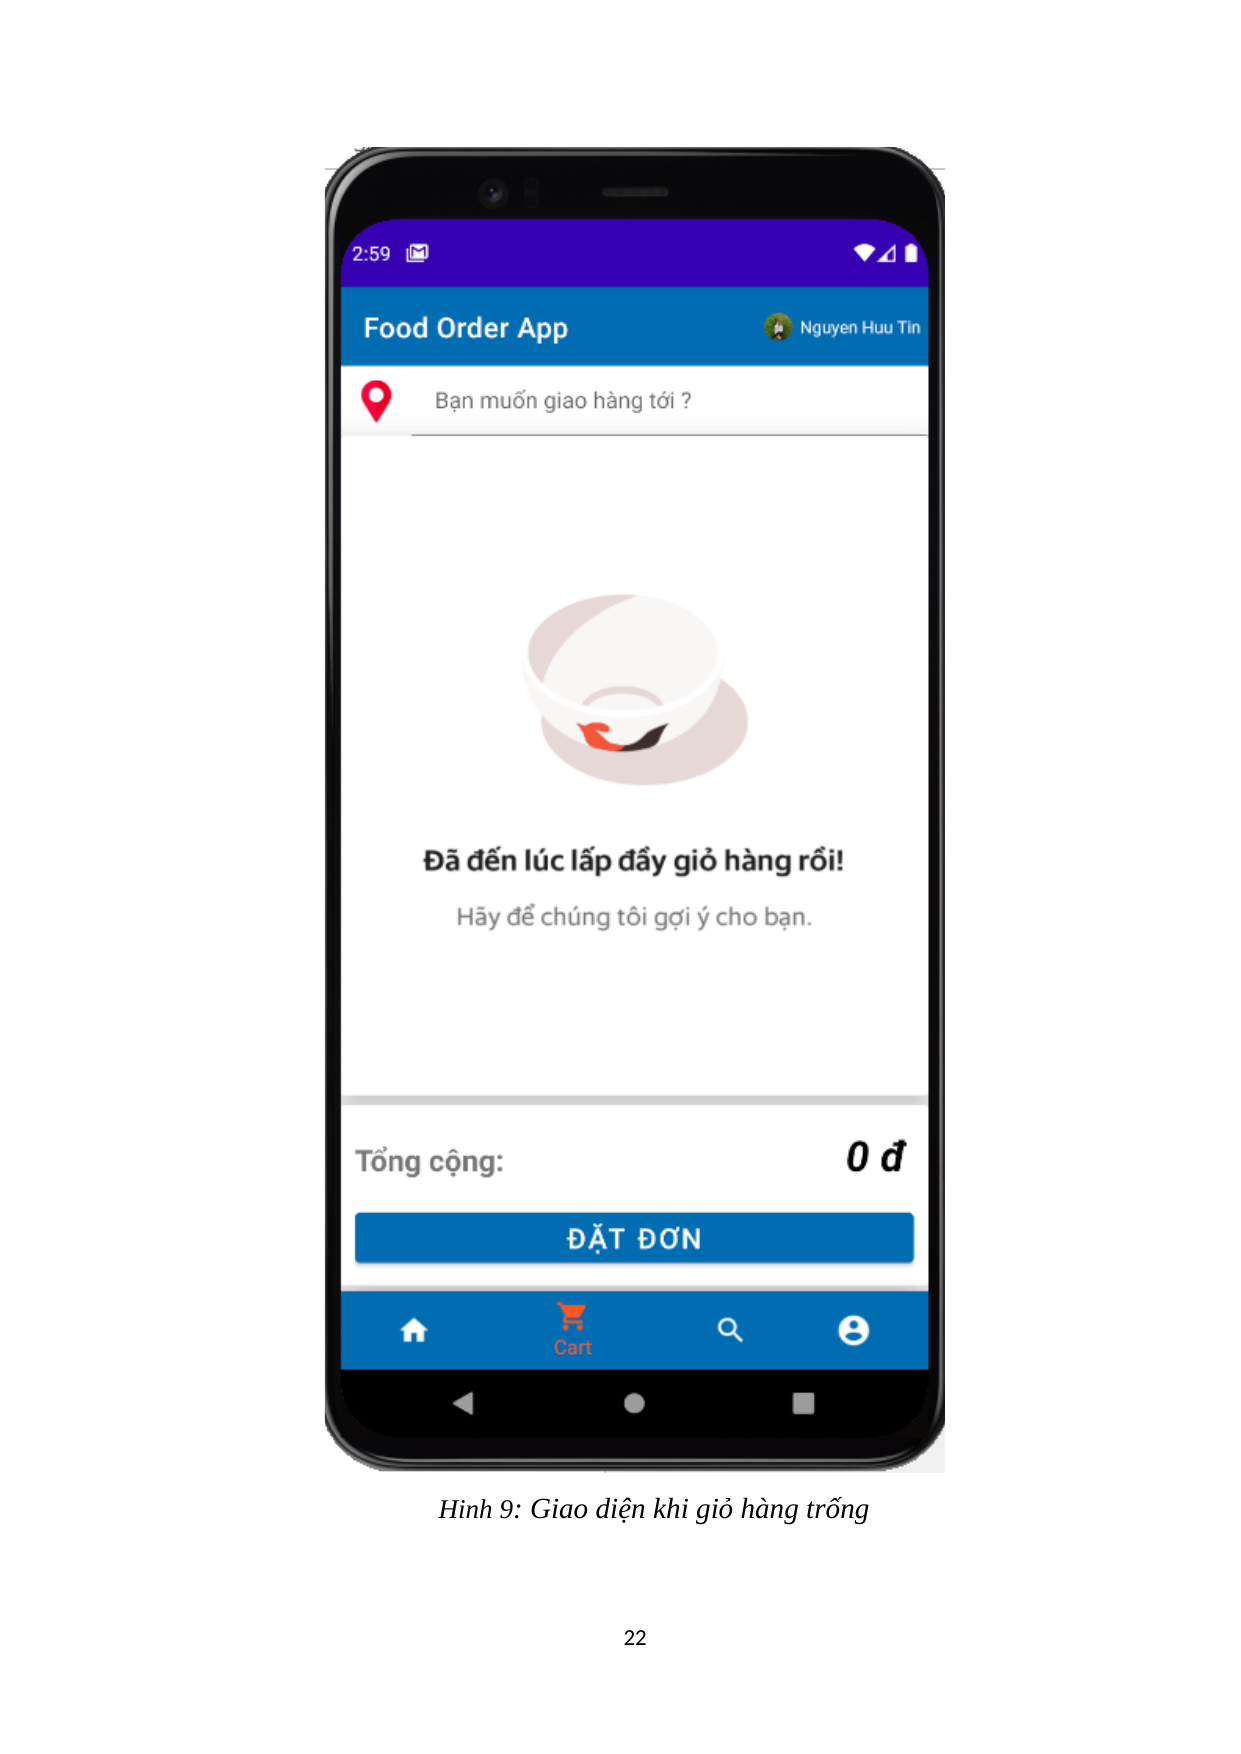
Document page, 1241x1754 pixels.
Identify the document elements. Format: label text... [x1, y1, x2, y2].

text Hinh 9: Giao diện khi giỏ hàng trống [218, 1491, 1092, 1525]
picture [324, 147, 945, 1473]
